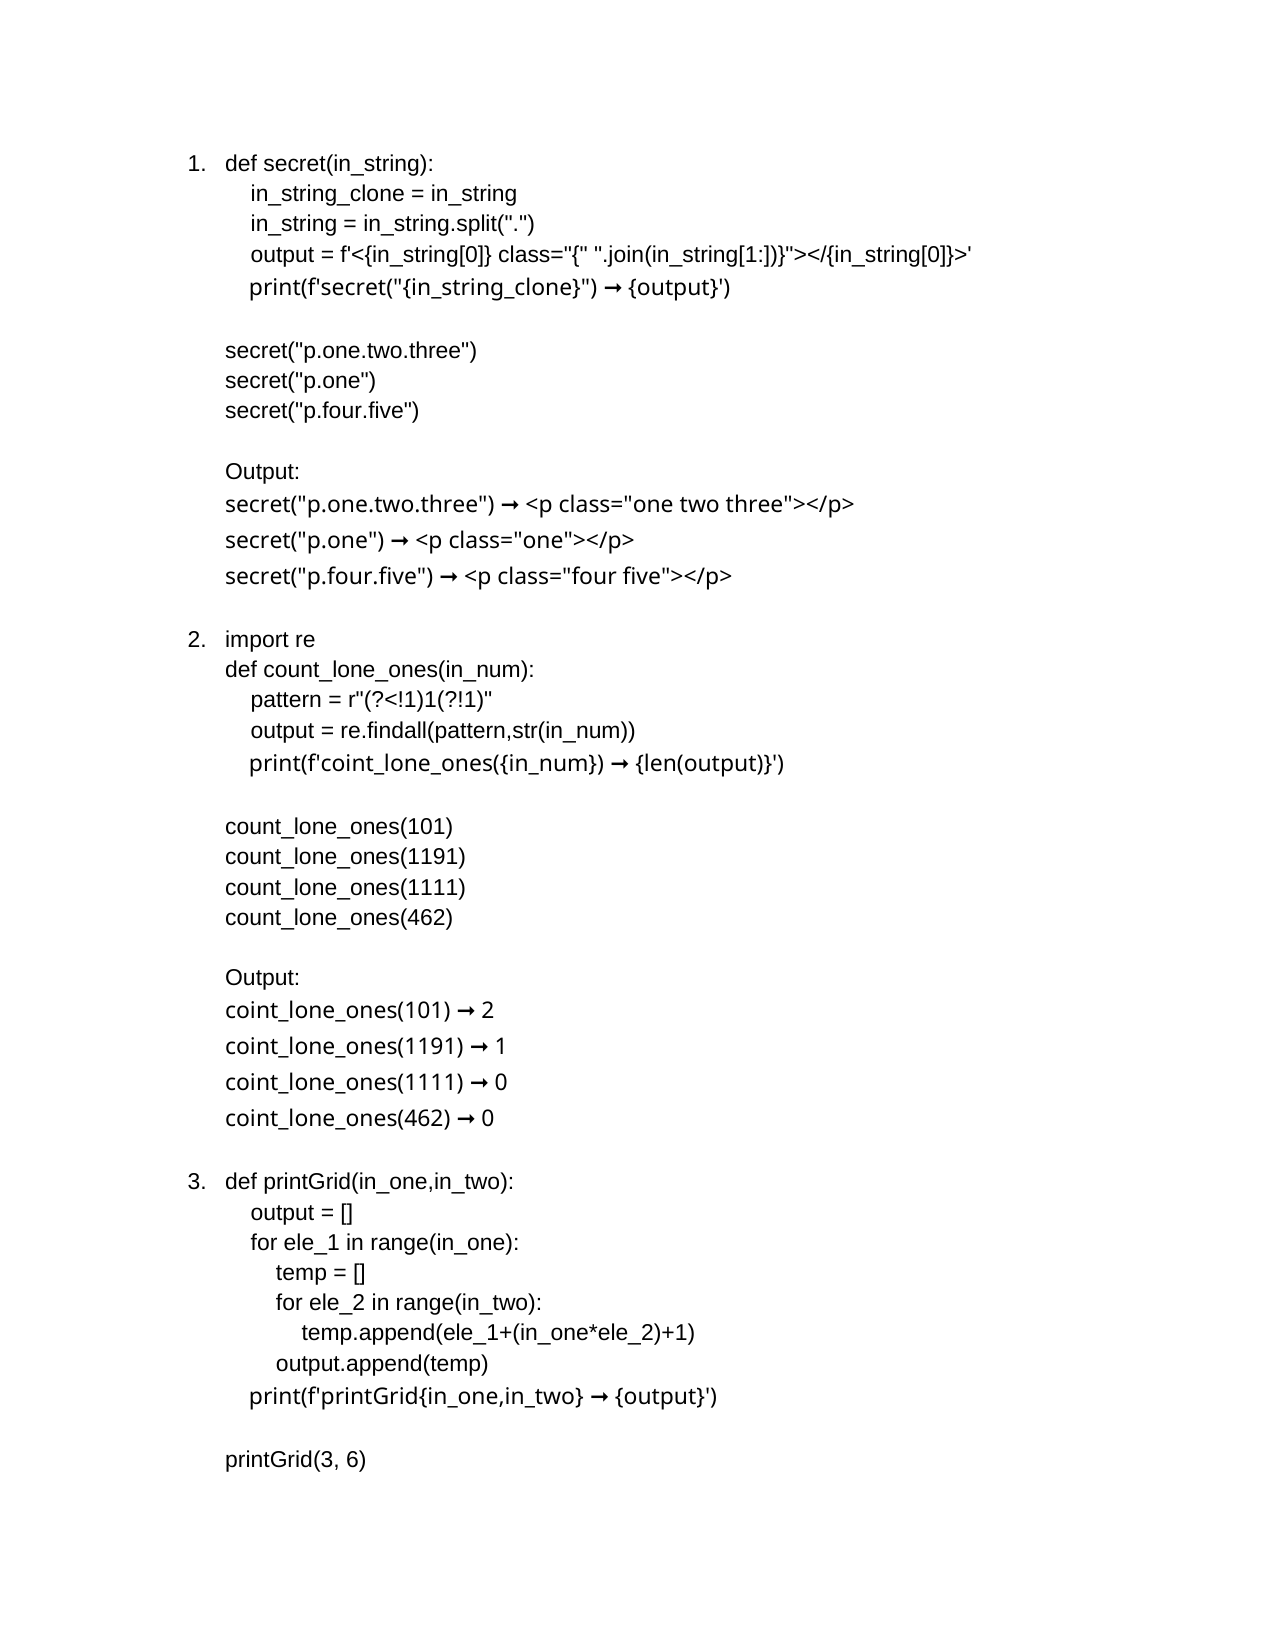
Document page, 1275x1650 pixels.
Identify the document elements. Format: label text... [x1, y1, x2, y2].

text coint_lone_ones(1191) ➞ 1 [225, 1030, 1125, 1061]
text for ele_1 in range(in_one): [225, 1229, 1125, 1255]
text count_lone_ones(1191) [225, 843, 1125, 869]
text in_string = in_string.split(".") [225, 210, 1125, 237]
text printGrid(3, 6) [225, 1446, 1125, 1472]
text temp = [] [225, 1259, 1125, 1285]
text secret("p.one.two.three") ➞ <p class="one two three"></p> [225, 488, 1125, 519]
text Output: [225, 964, 1125, 990]
text output = [] [225, 1198, 1125, 1225]
text output = re.findall(pattern,str(in_num)) [225, 717, 1125, 743]
text secret("p.one.two.three") [225, 337, 1125, 363]
text secret("p.one") ➞ <p class="one"></p> [225, 524, 1125, 555]
text Output: [225, 458, 1125, 484]
text print(f'secret("{in_string_clone}") ➞ {output}') [225, 271, 1125, 302]
list def secret(in_string): [187, 150, 1125, 176]
text count_lone_ones(101) [225, 813, 1125, 839]
text coint_lone_ones(462) ➞ 0 [225, 1102, 1125, 1133]
list import re [187, 626, 1125, 652]
text coint_lone_ones(101) ➞ 2 [225, 994, 1125, 1026]
text count_lone_ones(1111) [225, 873, 1125, 900]
text output = f'<{in_string[0]} class="{" ".join(in_string[1:])}"></{in_string[0]}>' [225, 241, 1125, 267]
text secret("p.one") [225, 367, 1125, 393]
text temp.append(ele_1+(in_one*ele_2)+1) [225, 1319, 1125, 1346]
text output.append(temp) [225, 1349, 1125, 1376]
text print(f'coint_lone_ones({in_num}) ➞ {len(output)}') [225, 747, 1125, 778]
text def count_lone_ones(in_num): [225, 656, 1125, 683]
text coint_lone_ones(1111) ➞ 0 [225, 1066, 1125, 1097]
text print(f'printGrid{in_one,in_two} ➞ {output}') [225, 1380, 1125, 1411]
list def printGrid(in_one,in_two): [187, 1168, 1125, 1194]
text secret("p.four.five") [225, 397, 1125, 424]
text in_string_clone = in_string [225, 180, 1125, 207]
text secret("p.four.five") ➞ <p class="four five"></p> [225, 560, 1125, 591]
text pattern = r"(?<!1)1(?!1)" [225, 686, 1125, 713]
text for ele_2 in range(in_two): [225, 1289, 1125, 1315]
text count_lone_ones(462) [225, 904, 1125, 930]
